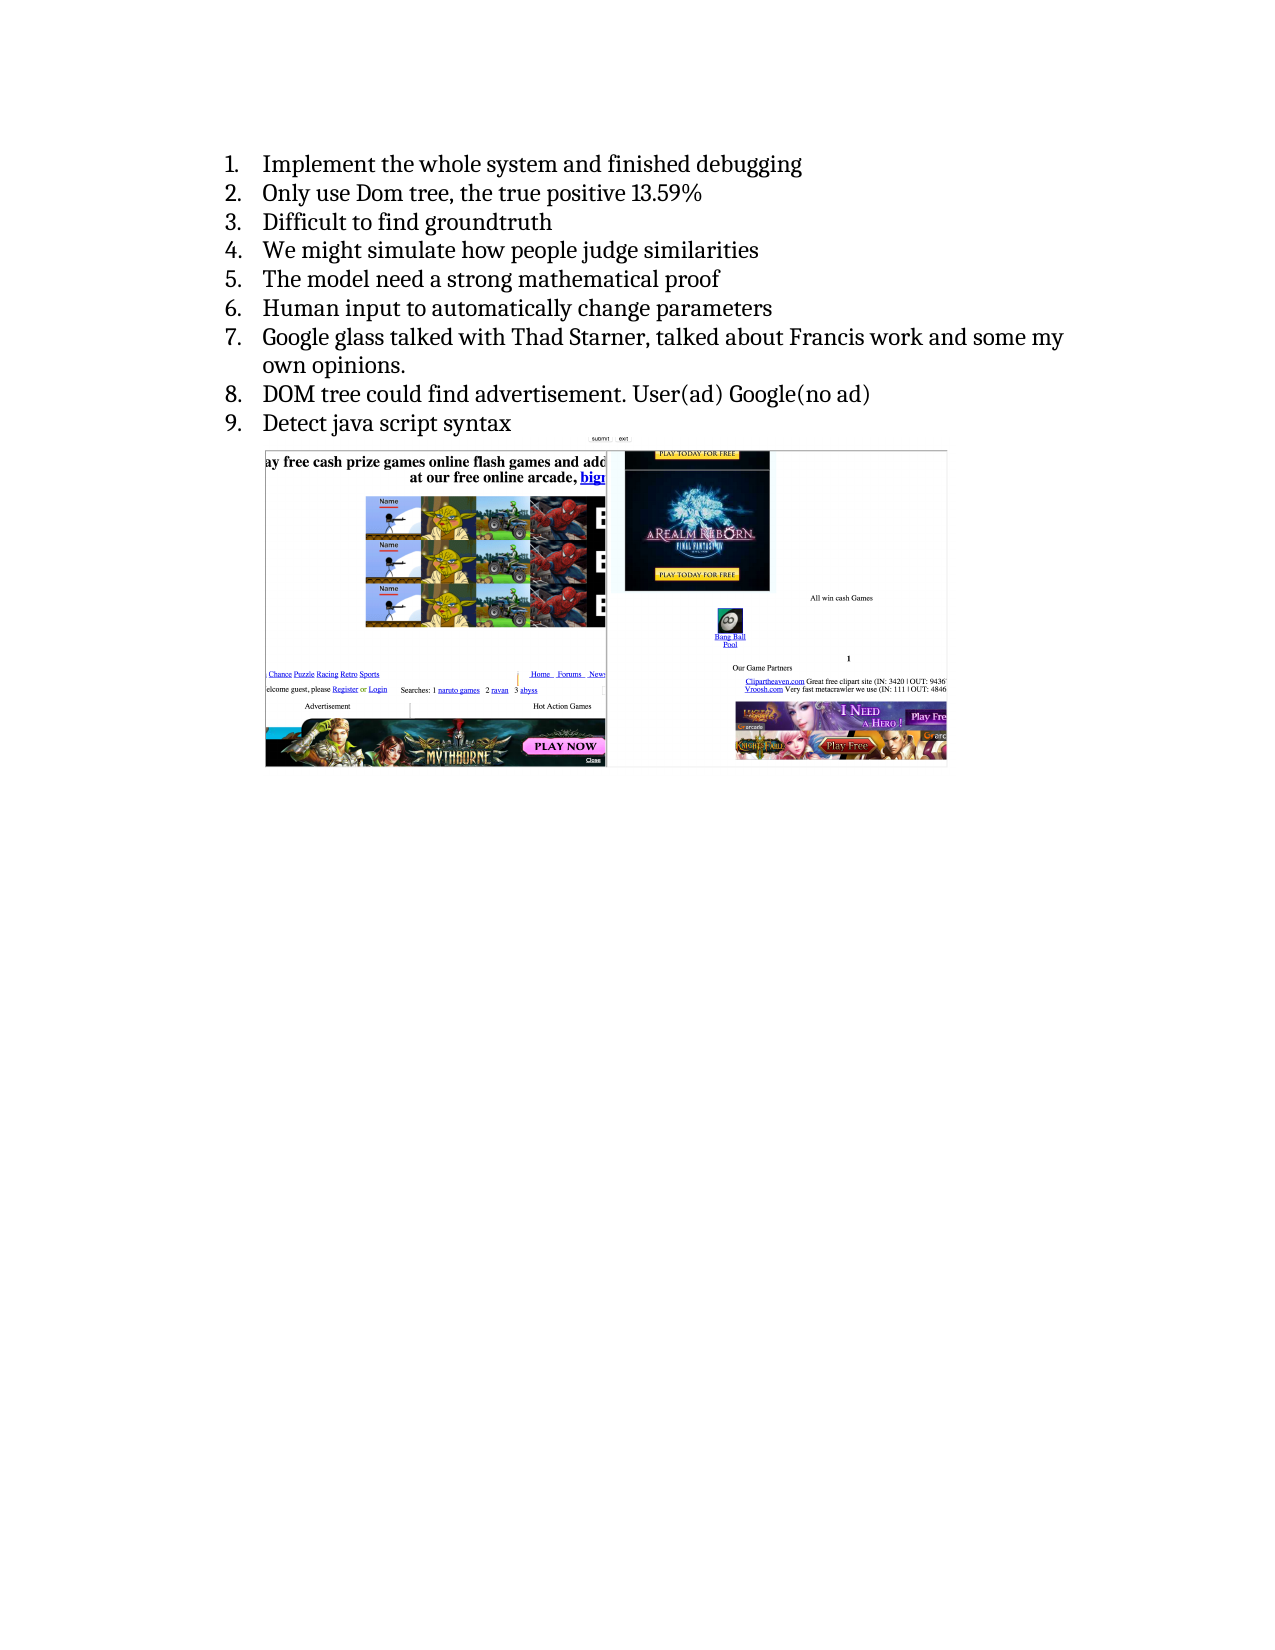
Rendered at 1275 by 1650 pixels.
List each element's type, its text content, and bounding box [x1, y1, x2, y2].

list Human input to automatically change parameters [225, 294, 1087, 322]
picture [262, 437, 957, 776]
list DOM tree could find advertisement. User(ad) Google(no ad) [225, 380, 1087, 409]
list Detect java script syntax [225, 409, 1087, 437]
list Google glass talked with Thad Starner, talked about Francis work and some my own opinions. [225, 322, 1087, 380]
list Only use Dom tree, the true positive 13.59% [225, 179, 1087, 207]
list Implement the whole system and finished debugging [225, 150, 1087, 179]
list The model need a strong mathematical proof [225, 265, 1087, 294]
list We might simulate how people judge similarities [225, 236, 1087, 265]
list Difficult to find groundtruth [225, 207, 1087, 236]
